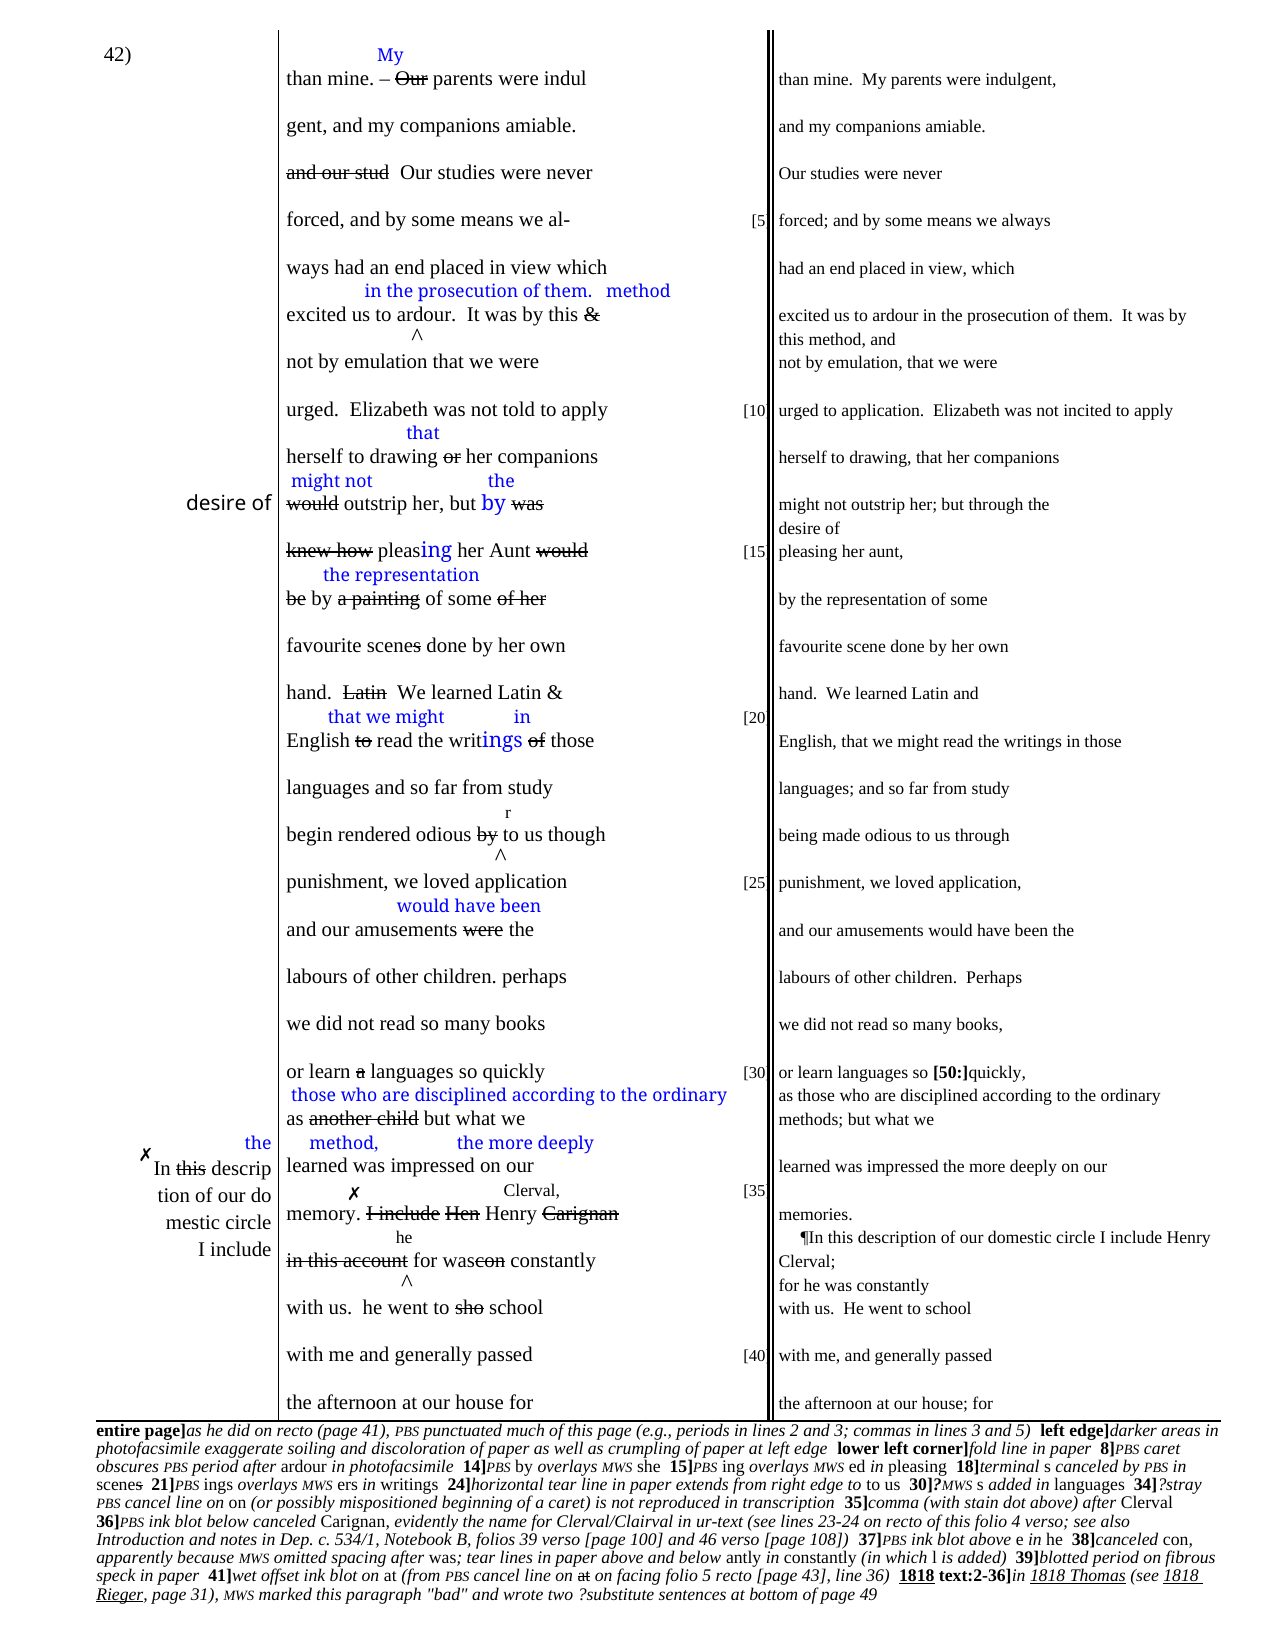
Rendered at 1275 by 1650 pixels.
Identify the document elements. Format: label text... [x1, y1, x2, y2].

table_header than mine. My parents were indulgent, and my companions amiable. Our studies were never forced; and by some means we always had an end placed in view, which excited us to ardour in the prosecution of them. It was by this method, and not by emulation, that we were urged to application. Elizabeth was not incited to apply herself to drawing, that her companions might not outstrip her; but through the desire of pleasing her aunt, by the representation of some favourite scene done by her own hand. We learned Latin and English, that we might read the writings in those languages; and so far from study being made odious to us through punishment, we loved application, and our amusements would have been the labours of other children. Perhaps we did not read so many books, or learn languages so [50:]quickly, as those who are disciplined according to the ordinary methods; but what we learned was impressed the more deeply on our memories. ¶In this description of our domestic circle I include Henry Clerval; for he was constantly with us. He went to school with me, and generally passed the afternoon at our house; for [774, 30, 1221, 1420]
table_header 42) desire of the ✗In this descrip tion of our do mestic circle I include [96, 30, 278, 1420]
table_header My than mine. – Our parents were indul gent, and my companions amiable. and our stud Our studies were never forced, and by some means we al- [5] ways had an end placed in view which in the prosecution of them. method excited us to ardour. It was by this & ^ not by emulation that we were urged. Elizabeth was not told to apply [10] that herself to drawing or her companions might not the would outstrip her, but by was knew how pleasing her Aunt would [15] the representation be by a painting of some of her favourite scenes done by her own hand. Latin We learned Latin & that we might in [20] English to read the writings of those languages and so far from study r begin rendered odious by to us though ^ punishment, we loved application [25] would have been and our amusements were the labours of other children. perhaps we did not read so many books or learn a languages so quickly [30] those who are disciplined according to the ordinary as another child but what we method, the more deeply learned was impressed on our ✗ Clerval, [35] memory. I include Hen Henry Carignan he in this account for wascon constantly ^ with us. he went to sho school with me and generally passed [40] the afternoon at our house for [279, 30, 767, 1420]
text entire page]as he did on recto (page 41), pbs punctuated much of this page (e.g., periods in lines 2 and 3; commas in lines 3 and 5) left edge]darker areas in photofacsimile exaggerate soiling and discoloration of paper as well as crumpling of paper at left edge lower left corner]fold line in paper 8]pbs caret obscures pbs period after ardour in photofacsimile 14]pbs by overlays mws she 15]pbs ing overlays mws ed in pleasing 18]terminal s canceled by pbs in scenes 21]pbs ings overlays mws ers in writings 24]horizontal tear line in paper extends from right edge to to us 30]?mws s added in languages 34]?stray pbs cancel line on on (or possibly mispositioned beginning of a caret) is not reproduced in transcription 35]comma (with stain dot above) after Clerval 36]pbs ink blot below canceled Carignan, evidently the name for Clerval/Clairval in ur-text (see lines 23-24 on recto of this folio 4 verso; see also Introduction and notes in Dep. c. 534/1, Notebook B, folios 39 verso [page 100] and 46 verso [page 108]) 37]pbs ink blot above e in he 38]canceled con, apparently because mws omitted spacing after was; tear lines in paper above and below antly in constantly (in which l is added) 39]blotted period on fibrous speck in paper 41]wet offset ink blot on at (from pbs cancel line on at on facing folio 5 recto [page 43], line 36) 1818 text:2-36]in 1818 Thomas (see 1818 Rieger, page 31), mws marked this paragraph "bad" and wrote two ?substitute sentences at bottom of page 49 [96, 1422, 1221, 1604]
